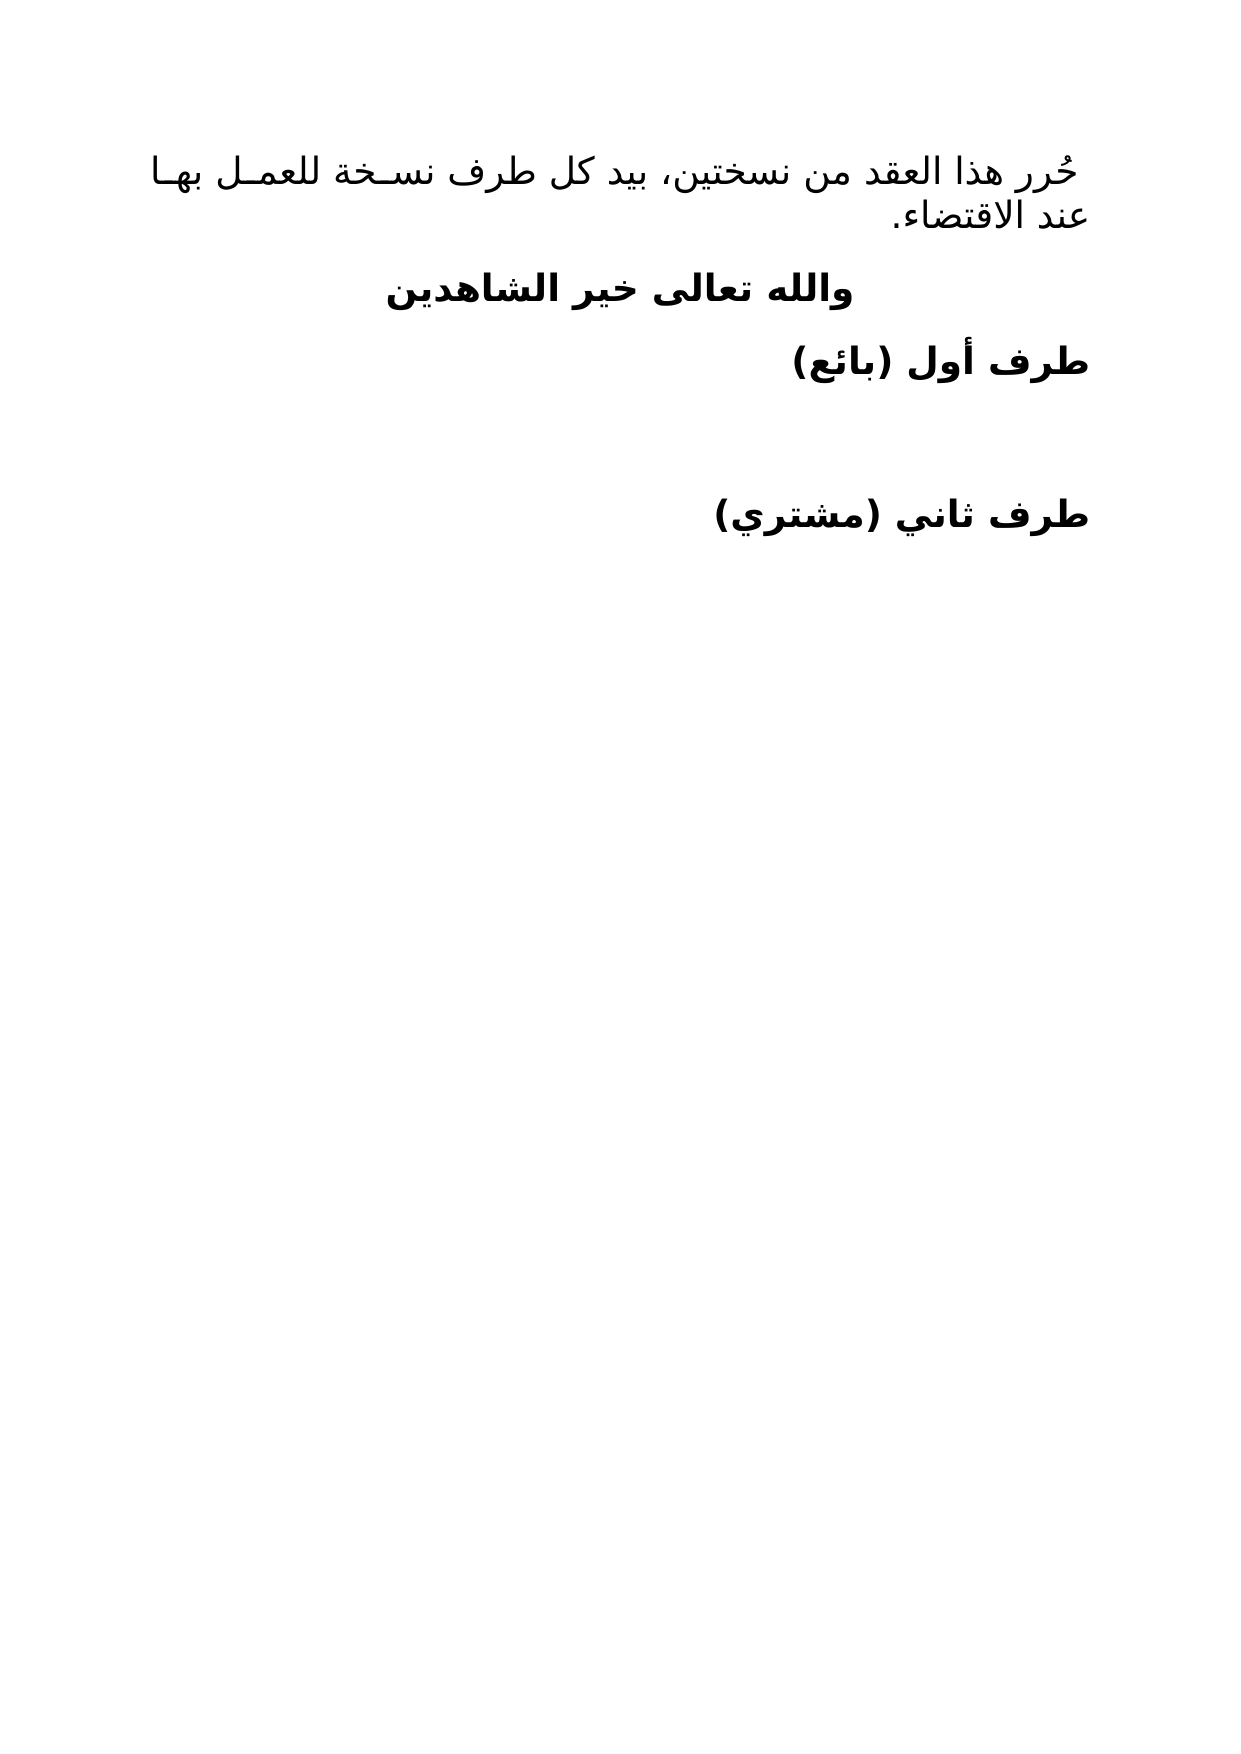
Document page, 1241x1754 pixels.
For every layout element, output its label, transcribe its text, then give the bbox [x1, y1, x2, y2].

text حُرر هذا العقد من نسختين، بيد كل طرف نسخة للعمل بها عند الاقتضاء. [150, 150, 1090, 237]
text والله تعالى خير الشاهدين [150, 266, 1090, 310]
text طرف أول (بائع) [150, 339, 1090, 383]
text طرف ثاني (مشتري) [150, 492, 1090, 536]
